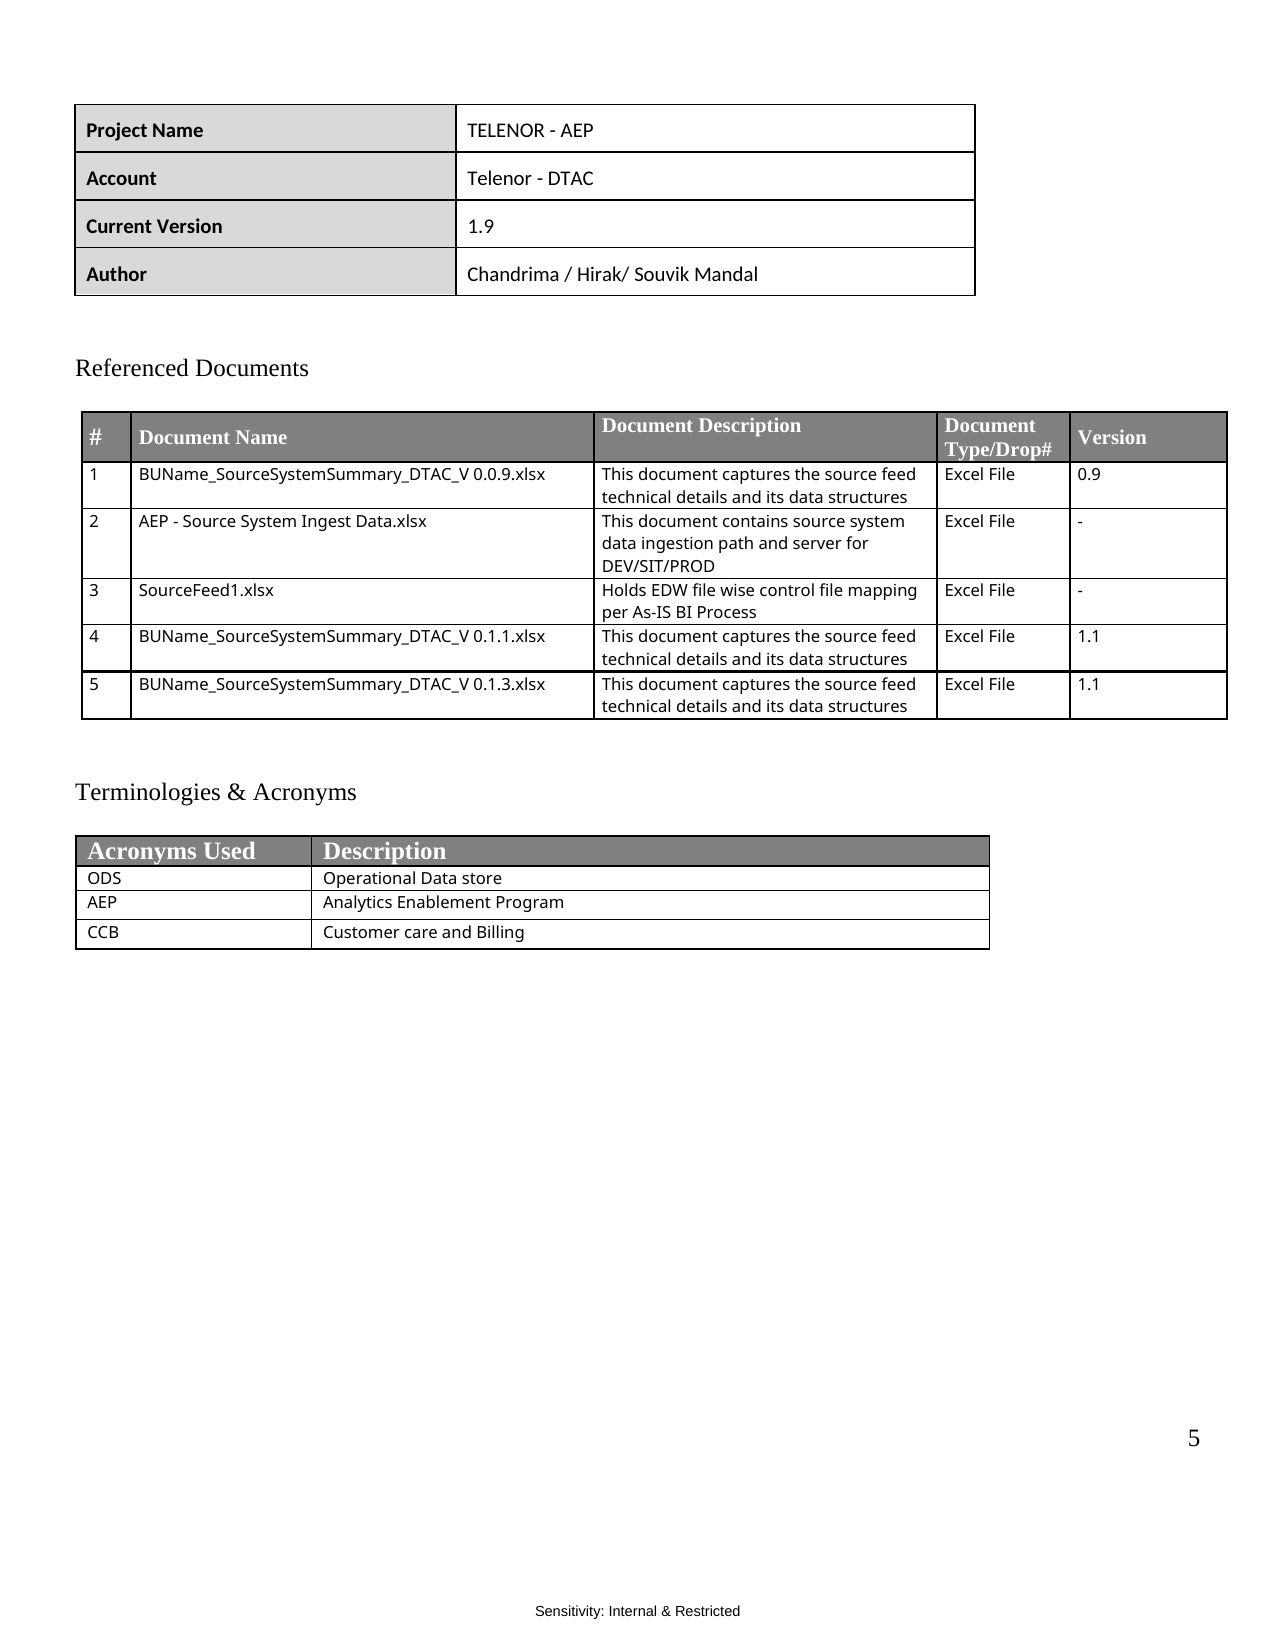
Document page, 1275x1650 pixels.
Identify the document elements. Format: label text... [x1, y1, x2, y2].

table_cell CCB [77, 920, 311, 948]
text Terminologies & Acronyms [75, 777, 1200, 806]
table_cell Chandrima / Hirak/ Souvik Mandal [457, 248, 974, 294]
table_cell This document captures the source feed technical details and its data structures [595, 463, 936, 508]
table_cell Telenor - DTAC [457, 153, 974, 199]
table_cell Customer care and Billing [312, 920, 989, 948]
table_cell ODS [77, 867, 311, 889]
table_cell Excel File [938, 463, 1069, 508]
table_cell SourceFeed1.xlsx [132, 579, 593, 624]
table_cell AEP - Source System Ingest Data.xlsx [132, 509, 593, 577]
table_header Document Type/Drop# [938, 413, 1069, 461]
table_cell Excel File [938, 673, 1069, 718]
table_cell Excel File [938, 625, 1069, 670]
table_cell 1 [83, 463, 130, 508]
table_cell This document captures the source feed technical details and its data structures [595, 673, 936, 718]
table_cell 2 [83, 509, 130, 577]
table_cell - [1071, 579, 1226, 624]
table_cell 5 [83, 673, 130, 718]
table_header Project Name [76, 105, 455, 151]
table_header Description [312, 837, 989, 865]
table_header TELENOR - AEP [457, 105, 974, 151]
table_cell 3 [83, 579, 130, 624]
table_cell 1.9 [457, 201, 974, 247]
text Referenced Documents [75, 353, 1200, 382]
table_cell 4 [83, 625, 130, 670]
table_cell Excel File [938, 509, 1069, 577]
table_cell Operational Data store [312, 867, 989, 889]
table_header Document Description [595, 413, 936, 461]
table_cell This document captures the source feed technical details and its data structures [595, 625, 936, 670]
table_cell Excel File [938, 579, 1069, 624]
table_cell - [1071, 509, 1226, 577]
table_cell Holds EDW file wise control file mapping per As-IS BI Process [595, 579, 936, 624]
table_cell BUName_SourceSystemSummary_DTAC_V 0.0.9.xlsx [132, 463, 593, 508]
table_cell This document contains source system data ingestion path and server for DEV/SIT/PROD [595, 509, 936, 577]
table_cell Analytics Enablement Program [312, 891, 989, 919]
table_header # [83, 413, 130, 461]
table_header Version [1071, 413, 1226, 461]
table_cell 1.1 [1071, 673, 1226, 718]
table_cell BUName_SourceSystemSummary_DTAC_V 0.1.3.xlsx [132, 673, 593, 718]
table_cell AEP [77, 891, 311, 919]
table_cell Author [76, 248, 455, 294]
table_cell Account [76, 153, 455, 199]
table_cell 1.1 [1071, 625, 1226, 670]
table_cell BUName_SourceSystemSummary_DTAC_V 0.1.1.xlsx [132, 625, 593, 670]
table_header Acronyms Used [77, 837, 311, 865]
table_header Document Name [132, 413, 593, 461]
table_cell Current Version [76, 201, 455, 247]
table_cell 0.9 [1071, 463, 1226, 508]
